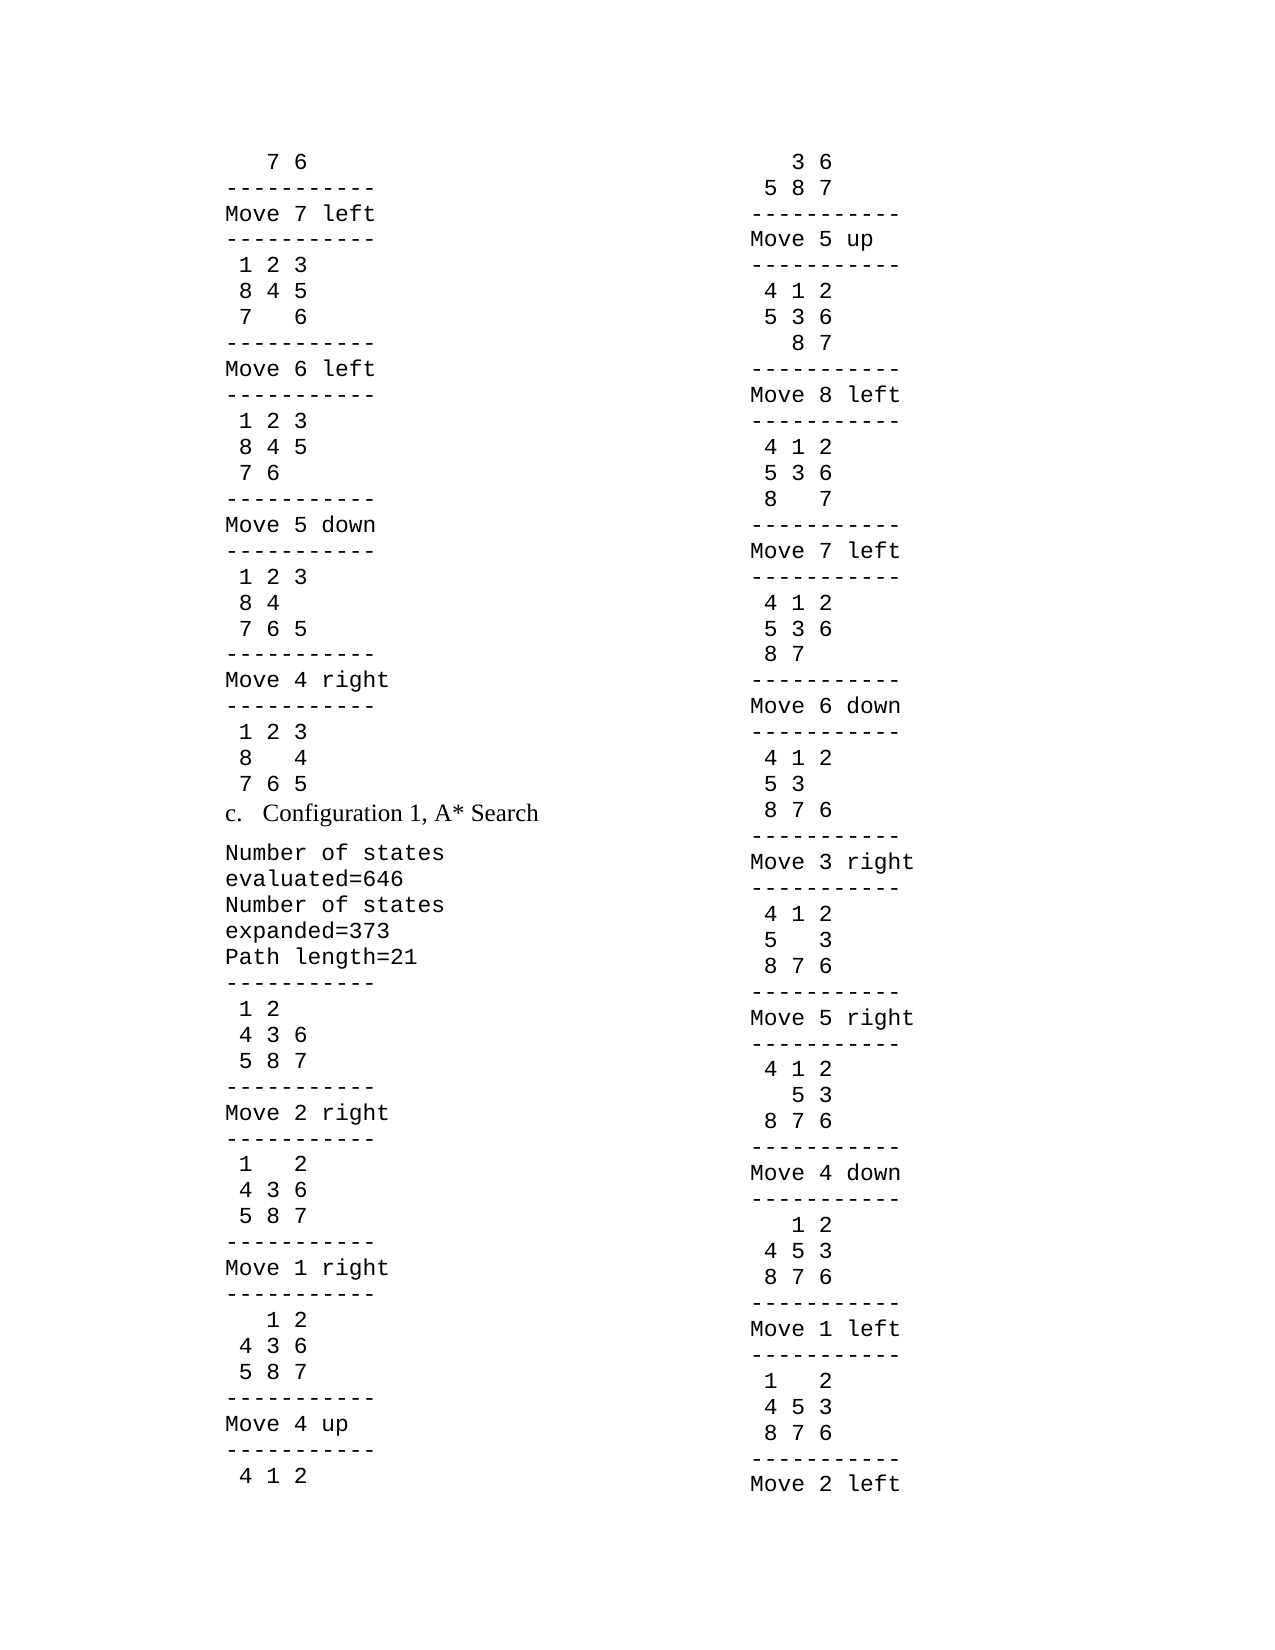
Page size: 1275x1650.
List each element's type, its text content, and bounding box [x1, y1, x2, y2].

text Move 7 left [225, 202, 600, 228]
text ----------- [225, 383, 600, 409]
text ----------- [750, 1343, 1125, 1369]
text ----------- [225, 1127, 600, 1153]
text 5 8 7 [225, 1049, 600, 1075]
text 8 7 6 [750, 954, 1125, 980]
text ----------- [225, 332, 600, 357]
text ----------- [750, 409, 1125, 435]
text ----------- [225, 971, 600, 997]
text ----------- [750, 513, 1125, 539]
text 1 2 3 [225, 254, 600, 280]
text ----------- [225, 1231, 600, 1257]
text ----------- [225, 1282, 600, 1308]
text 5 8 7 [225, 1205, 600, 1231]
text ----------- [750, 254, 1125, 280]
text ----------- [750, 1187, 1125, 1213]
text 1 2 [750, 1369, 1125, 1395]
text 8 4 [225, 747, 600, 772]
text ----------- [750, 202, 1125, 228]
text 5 3 6 [750, 461, 1125, 487]
text ----------- [225, 1386, 600, 1412]
text 8 4 [225, 591, 600, 617]
text Move 4 down [750, 1162, 1125, 1187]
text Move 5 down [225, 513, 600, 539]
text 1 2 3 [225, 409, 600, 435]
text 5 3 [750, 772, 1125, 798]
text ----------- [225, 695, 600, 721]
text ----------- [750, 565, 1125, 591]
text 4 1 2 [750, 747, 1125, 772]
text 8 7 [750, 487, 1125, 513]
text 8 4 5 [225, 280, 600, 306]
text ----------- [750, 824, 1125, 850]
text 3 6 [750, 150, 1125, 176]
text 1 2 [225, 997, 600, 1023]
text 8 7 6 [750, 1110, 1125, 1136]
text Move 8 left [750, 383, 1125, 409]
text 4 1 2 [750, 902, 1125, 928]
text ----------- [225, 228, 600, 254]
text 4 3 6 [225, 1179, 600, 1205]
text 4 1 2 [750, 280, 1125, 306]
list Configuration 1, A* Search [225, 798, 600, 827]
text 8 4 5 [225, 435, 600, 461]
text Move 2 right [225, 1101, 600, 1127]
text Move 1 right [225, 1257, 600, 1282]
text 1 2 [750, 1213, 1125, 1239]
text Path length=21 [225, 945, 600, 971]
text 7 6 5 [225, 617, 600, 643]
text 4 1 2 [750, 1058, 1125, 1084]
text 1 2 3 [225, 721, 600, 747]
text Move 5 up [750, 228, 1125, 254]
text Move 5 right [750, 1006, 1125, 1032]
text Move 4 right [225, 669, 600, 695]
text ----------- [225, 176, 600, 202]
text ----------- [750, 876, 1125, 902]
text 4 1 2 [750, 591, 1125, 617]
text 8 7 6 [750, 1421, 1125, 1447]
text ----------- [750, 1136, 1125, 1162]
text 4 3 6 [225, 1334, 600, 1360]
text 5 3 [750, 1084, 1125, 1110]
text ----------- [225, 539, 600, 565]
text Move 4 up [225, 1412, 600, 1438]
text ----------- [750, 669, 1125, 695]
text ----------- [750, 721, 1125, 747]
text 5 3 6 [750, 617, 1125, 643]
text Move 2 left [750, 1473, 1125, 1499]
text 7 6 [225, 461, 600, 487]
text 4 5 3 [750, 1395, 1125, 1421]
text 8 7 [750, 332, 1125, 357]
text 4 5 3 [750, 1239, 1125, 1265]
text 5 3 [750, 928, 1125, 954]
text Move 7 left [750, 539, 1125, 565]
text ----------- [750, 1032, 1125, 1058]
text Move 6 left [225, 357, 600, 383]
text 1 2 [225, 1308, 600, 1334]
text ----------- [750, 980, 1125, 1006]
text 4 3 6 [225, 1023, 600, 1049]
text ----------- [225, 1075, 600, 1101]
text Number of states expanded=373 [225, 893, 600, 945]
text 4 1 2 [750, 435, 1125, 461]
text 7 6 5 [225, 772, 600, 798]
text 1 2 [225, 1153, 600, 1179]
text 4 1 2 [225, 1464, 600, 1490]
text 8 7 [750, 643, 1125, 669]
text ----------- [225, 643, 600, 669]
text Move 6 down [750, 695, 1125, 721]
text ----------- [225, 487, 600, 513]
text 5 8 7 [225, 1360, 600, 1386]
text ----------- [225, 1438, 600, 1464]
text 8 7 6 [750, 798, 1125, 824]
text 5 3 6 [750, 306, 1125, 332]
text Number of states evaluated=646 [225, 842, 600, 893]
text Move 3 right [750, 850, 1125, 876]
text ----------- [750, 1447, 1125, 1473]
text ----------- [750, 1291, 1125, 1317]
text 7 6 [225, 150, 600, 176]
text 7 6 [225, 306, 600, 332]
text 8 7 6 [750, 1265, 1125, 1291]
text ----------- [750, 357, 1125, 383]
text Move 1 left [750, 1317, 1125, 1343]
text 1 2 3 [225, 565, 600, 591]
text 5 8 7 [750, 176, 1125, 202]
